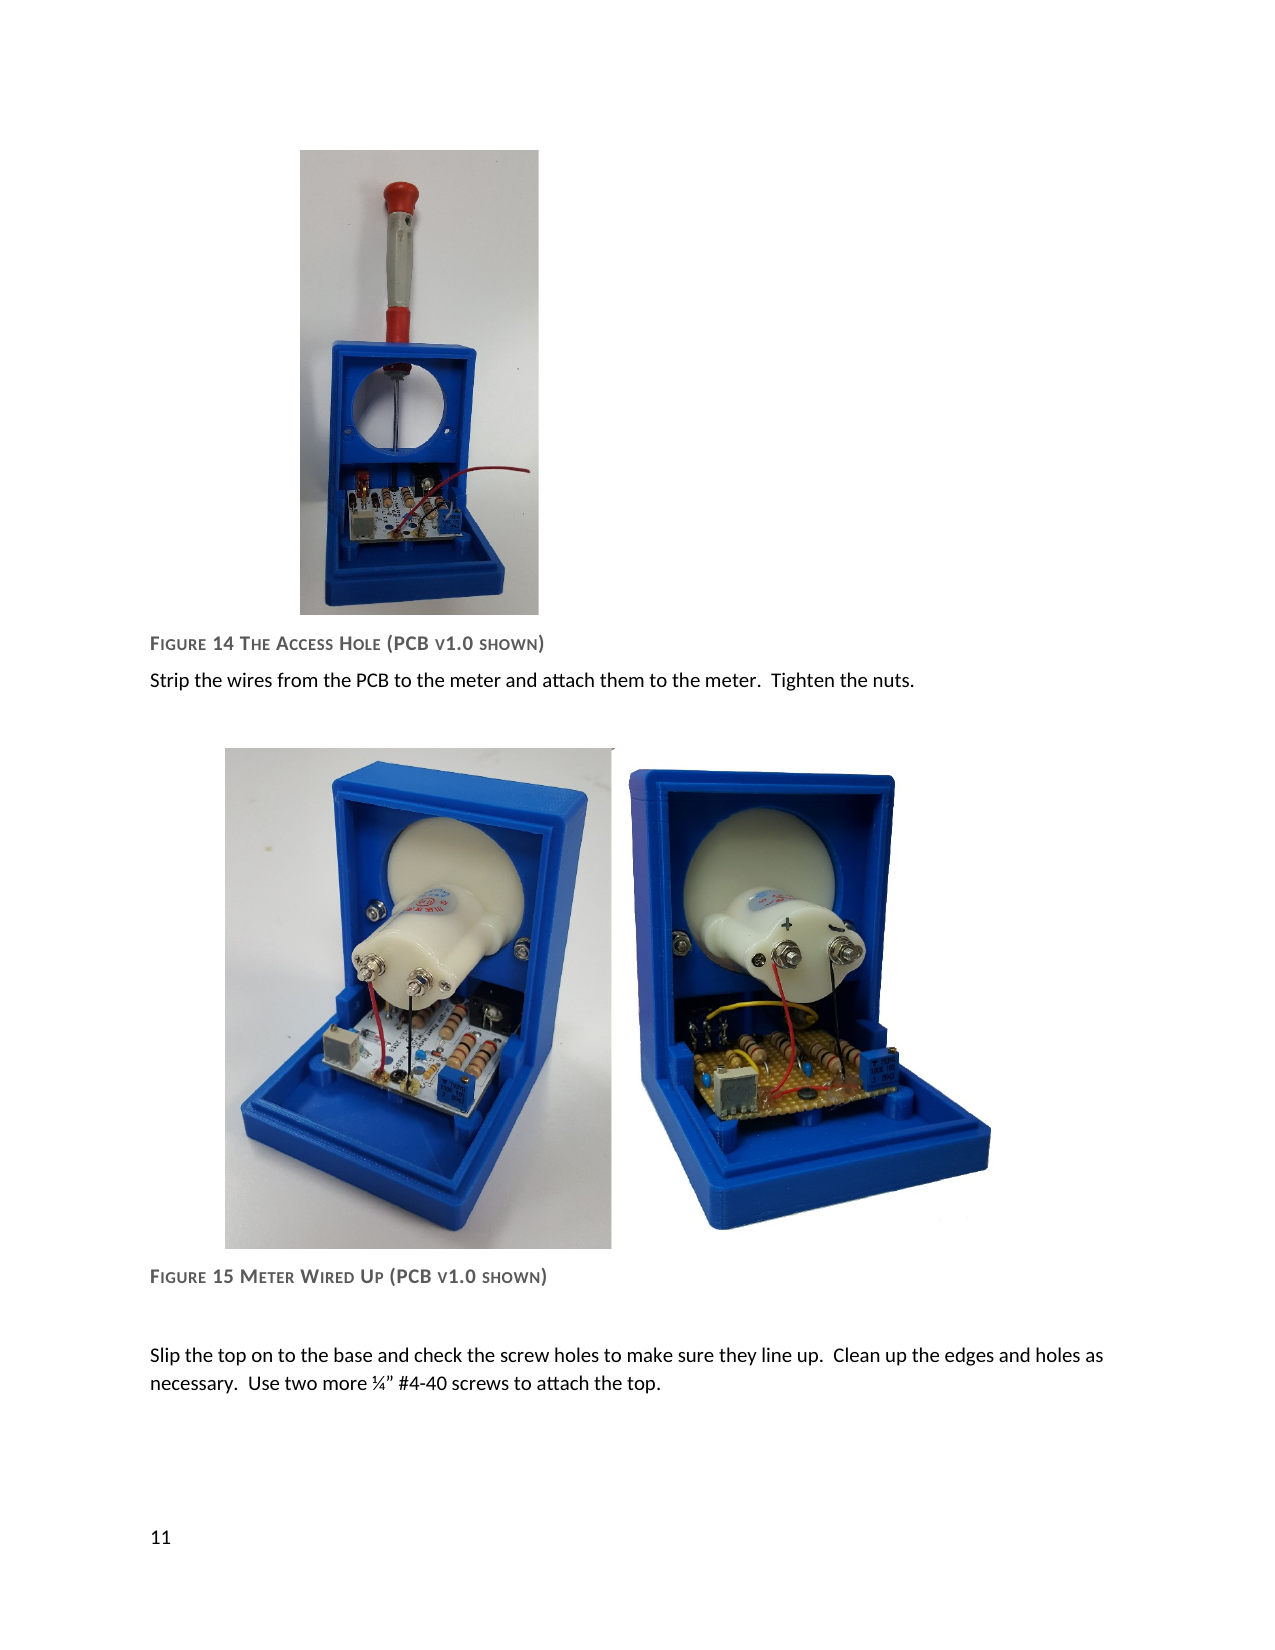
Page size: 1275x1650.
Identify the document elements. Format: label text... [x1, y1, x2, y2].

text Figure 15 Meter Wired Up (PCB v1.0 shown) [150, 1263, 1125, 1289]
text Figure 14 The Access Hole (PCB v1.0 shown) [150, 630, 1125, 655]
text Slip the top on to the base and check the screw holes to make sure they line up. Clean up the edges and holes as necessary. Use two more ¼” #4-40 screws to attach the top. [150, 1342, 1125, 1395]
text Strip the wires from the PCB to the meter and attach them to the meter. Tighten the nuts. [150, 668, 1125, 693]
picture [225, 748, 1003, 1249]
picture [300, 150, 539, 615]
